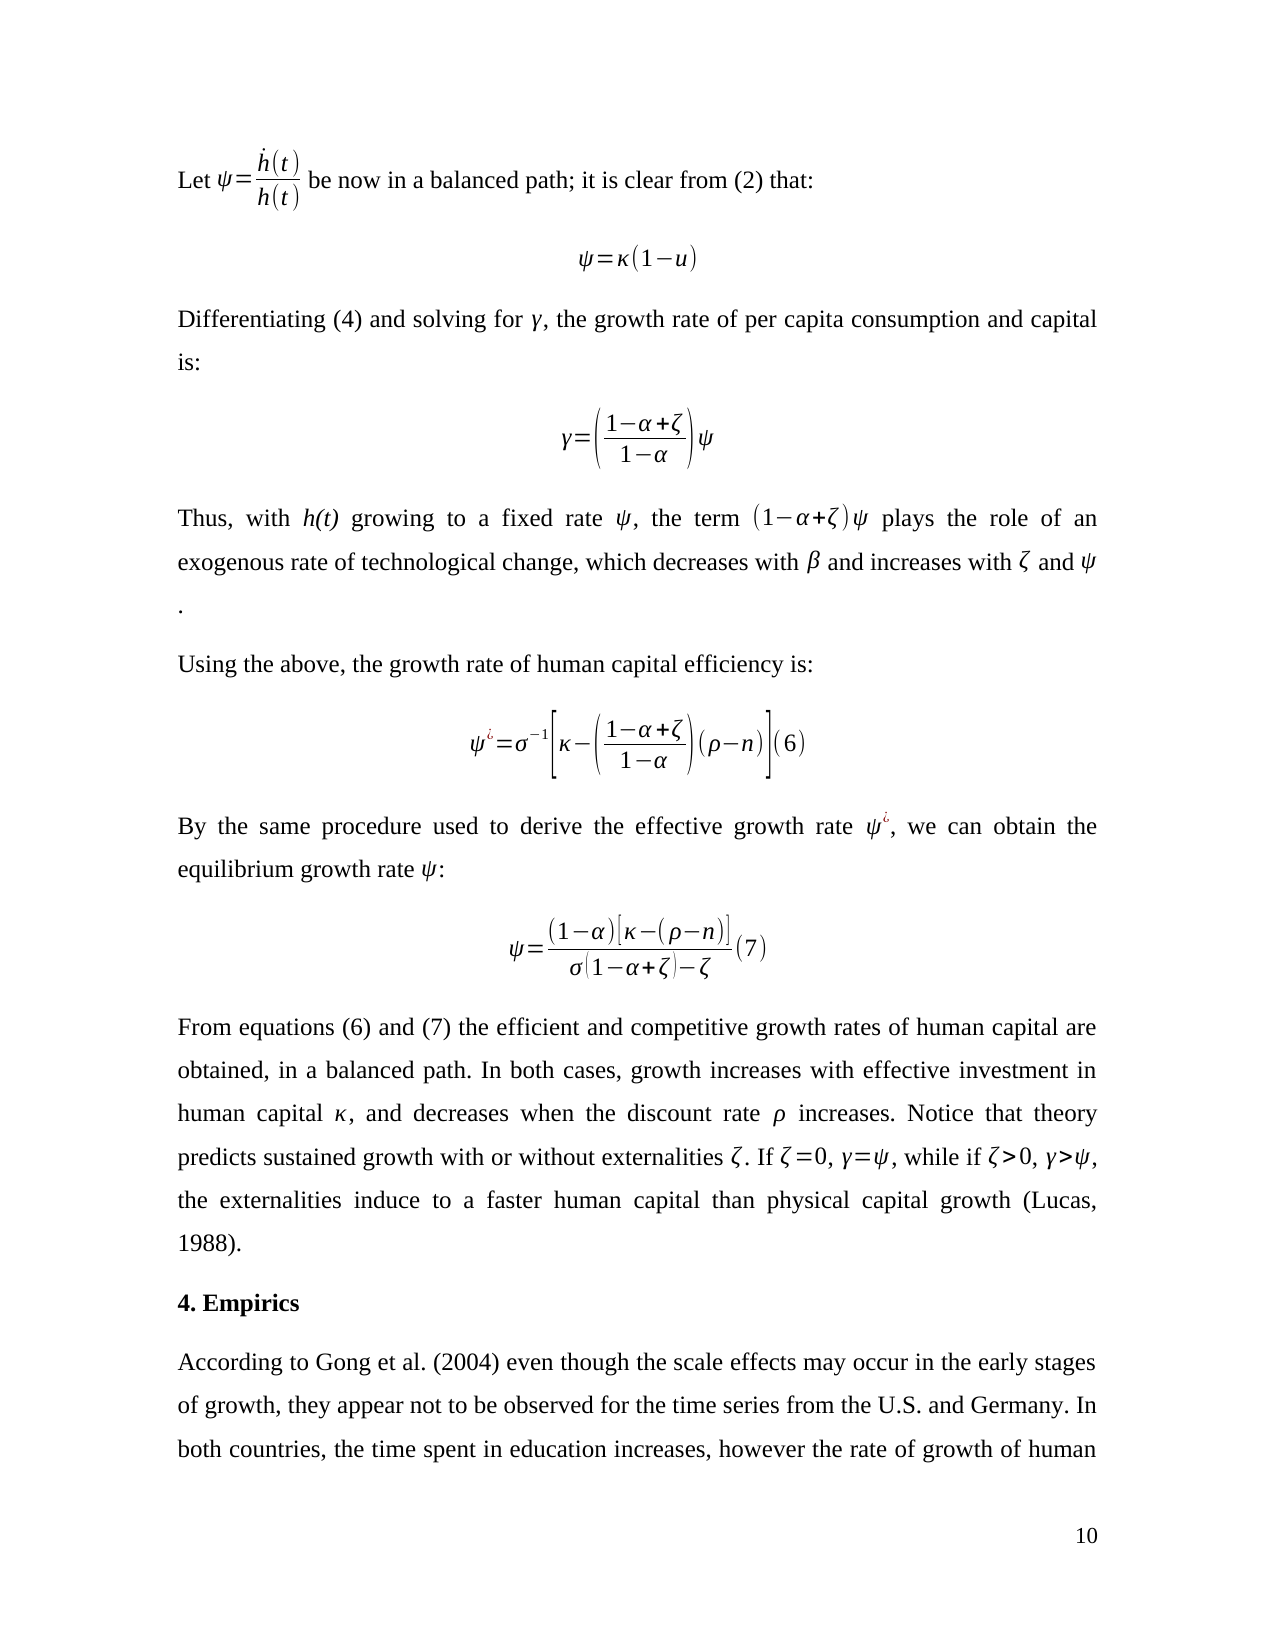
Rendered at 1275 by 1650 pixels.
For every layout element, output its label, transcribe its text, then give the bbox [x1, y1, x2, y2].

text Let be now in a balanced path; it is clear from (2) that: [177, 148, 1098, 212]
text Differentiating (4) and solving for , the growth rate of per capita consumption and capital is: [177, 304, 1098, 376]
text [177, 1347, 1098, 1462]
text From equations (6) and (7) the efficient and competitive growth rates of human capital are obtained, in a balanced path. In both cases, growth increases with effective investment in human capital , and decreases when the discount rate increases. Notice that theory predicts sustained growth with or without externalities . If , , while if , , the externalities induce to a faster human capital than physical capital growth (Lucas, 1988). [177, 1012, 1098, 1257]
text By the same procedure used to derive the effective growth rate , we can obtain the equilibrium growth rate : [177, 811, 1098, 883]
text 4. Empirics [177, 1288, 1098, 1316]
text Using the above, the growth rate of human capital efficiency is: [177, 649, 1098, 678]
text Thus, with h(t) growing to a fixed rate , the term plays the role of an exogenous rate of technological change, which decreases with and increases with and . [177, 502, 1098, 618]
